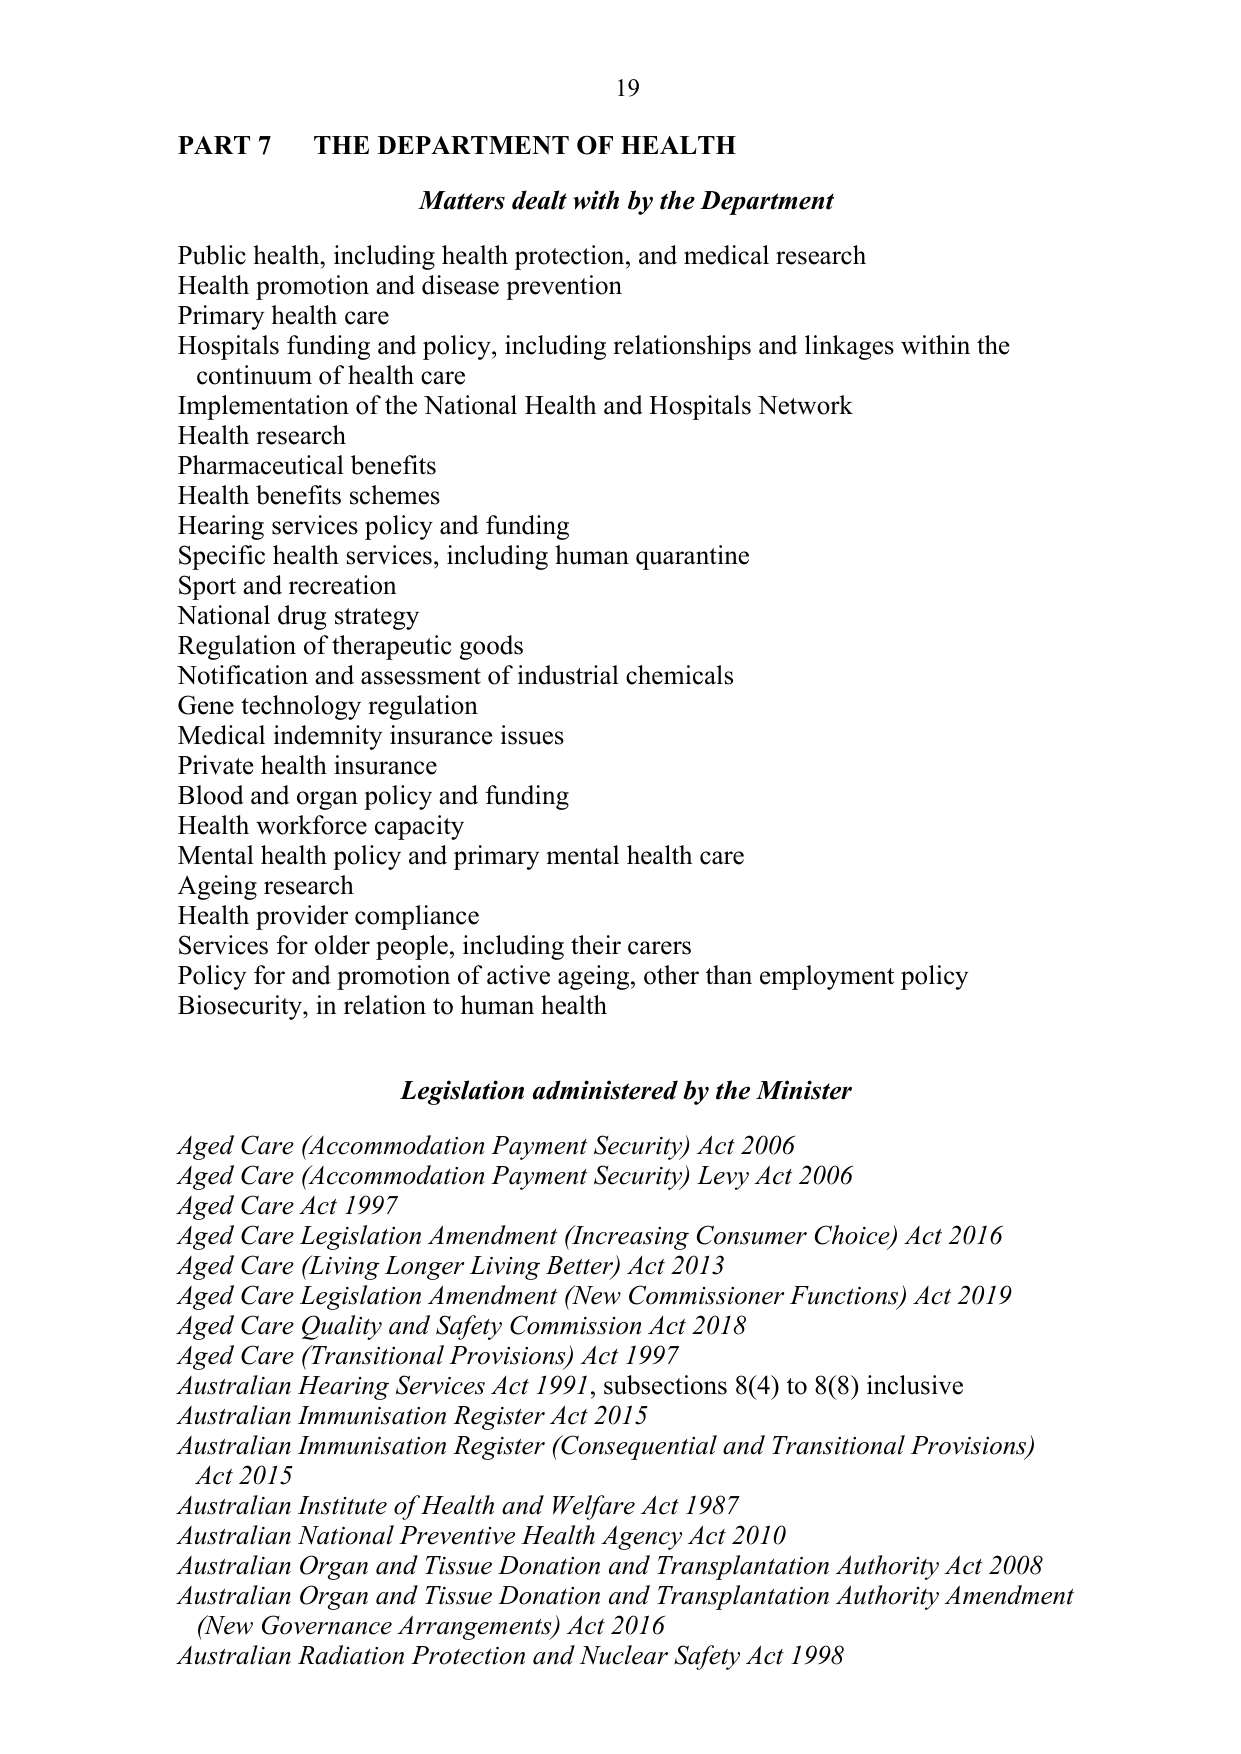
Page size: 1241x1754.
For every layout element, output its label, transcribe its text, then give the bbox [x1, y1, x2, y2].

text Primary health care [177, 300, 1078, 330]
text Services for older people, including their carers [177, 930, 1078, 960]
text Implementation of the National Health and Hospitals Network [177, 390, 1078, 420]
subtitle Legislation administered by the Minister [177, 1075, 1078, 1105]
text Australian Institute of Health and Welfare Act 1987 [177, 1490, 1078, 1520]
text Aged Care (Transitional Provisions) Act 1997 [177, 1340, 1078, 1370]
text Aged Care Legislation Amendment (New Commissioner Functions) Act 2019 [177, 1280, 1078, 1310]
text Health research [177, 420, 1078, 450]
text Australian Immunisation Register Act 2015 [177, 1400, 1078, 1430]
text Aged Care Quality and Safety Commission Act 2018 [177, 1310, 1078, 1340]
text Health promotion and disease prevention [177, 270, 1078, 300]
subtitle Matters dealt with by the Department [177, 185, 1078, 215]
text Australian Hearing Services Act 1991, subsections 8(4) to 8(8) inclusive [177, 1370, 1078, 1400]
text Private health insurance [177, 750, 1078, 780]
text Public health, including health protection, and medical research [177, 240, 1078, 270]
text Australian Radiation Protection and Nuclear Safety Act 1998 [177, 1640, 1078, 1670]
text Mental health policy and primary mental health care [177, 840, 1078, 870]
text Pharmaceutical benefits [177, 450, 1078, 480]
text Aged Care Act 1997 [177, 1190, 1078, 1220]
text Aged Care (Living Longer Living Better) Act 2013 [177, 1250, 1078, 1280]
text Health workforce capacity [177, 810, 1078, 840]
text Ageing research [177, 870, 1078, 900]
text Notification and assessment of industrial chemicals [177, 660, 1078, 690]
text Australian National Preventive Health Agency Act 2010 [177, 1520, 1078, 1550]
text Specific health services, including human quarantine [177, 540, 1078, 570]
text Aged Care (Accommodation Payment Security) Act 2006 [177, 1130, 1078, 1160]
text Gene technology regulation [177, 690, 1078, 720]
text National drug strategy [177, 600, 1078, 630]
text Aged Care (Accommodation Payment Security) Levy Act 2006 [177, 1160, 1078, 1190]
text Health provider compliance [177, 900, 1078, 930]
subtitle PART 7 THE DEPARTMENT OF HEALTH [177, 130, 1137, 160]
text Australian Organ and Tissue Donation and Transplantation Authority Act 2008 [177, 1550, 1078, 1580]
text Hearing services policy and funding [177, 510, 1078, 540]
text Hospitals funding and policy, including relationships and linkages within the continuum of health care [177, 330, 1078, 390]
text Australian Immunisation Register (Consequential and Transitional Provisions) Act 2015 [177, 1430, 1078, 1490]
text Health benefits schemes [177, 480, 1078, 510]
text Medical indemnity insurance issues [177, 720, 1078, 750]
text Regulation of therapeutic goods [177, 630, 1078, 660]
text Australian Organ and Tissue Donation and Transplantation Authority Amendment (New Governance Arrangements) Act 2016 [177, 1580, 1078, 1640]
text Biosecurity, in relation to human health [177, 990, 1078, 1020]
text Policy for and promotion of active ageing, other than employment policy [177, 960, 1078, 990]
text Blood and organ policy and funding [177, 780, 1078, 810]
text Sport and recreation [177, 570, 1078, 600]
text Aged Care Legislation Amendment (Increasing Consumer Choice) Act 2016 [177, 1220, 1078, 1250]
